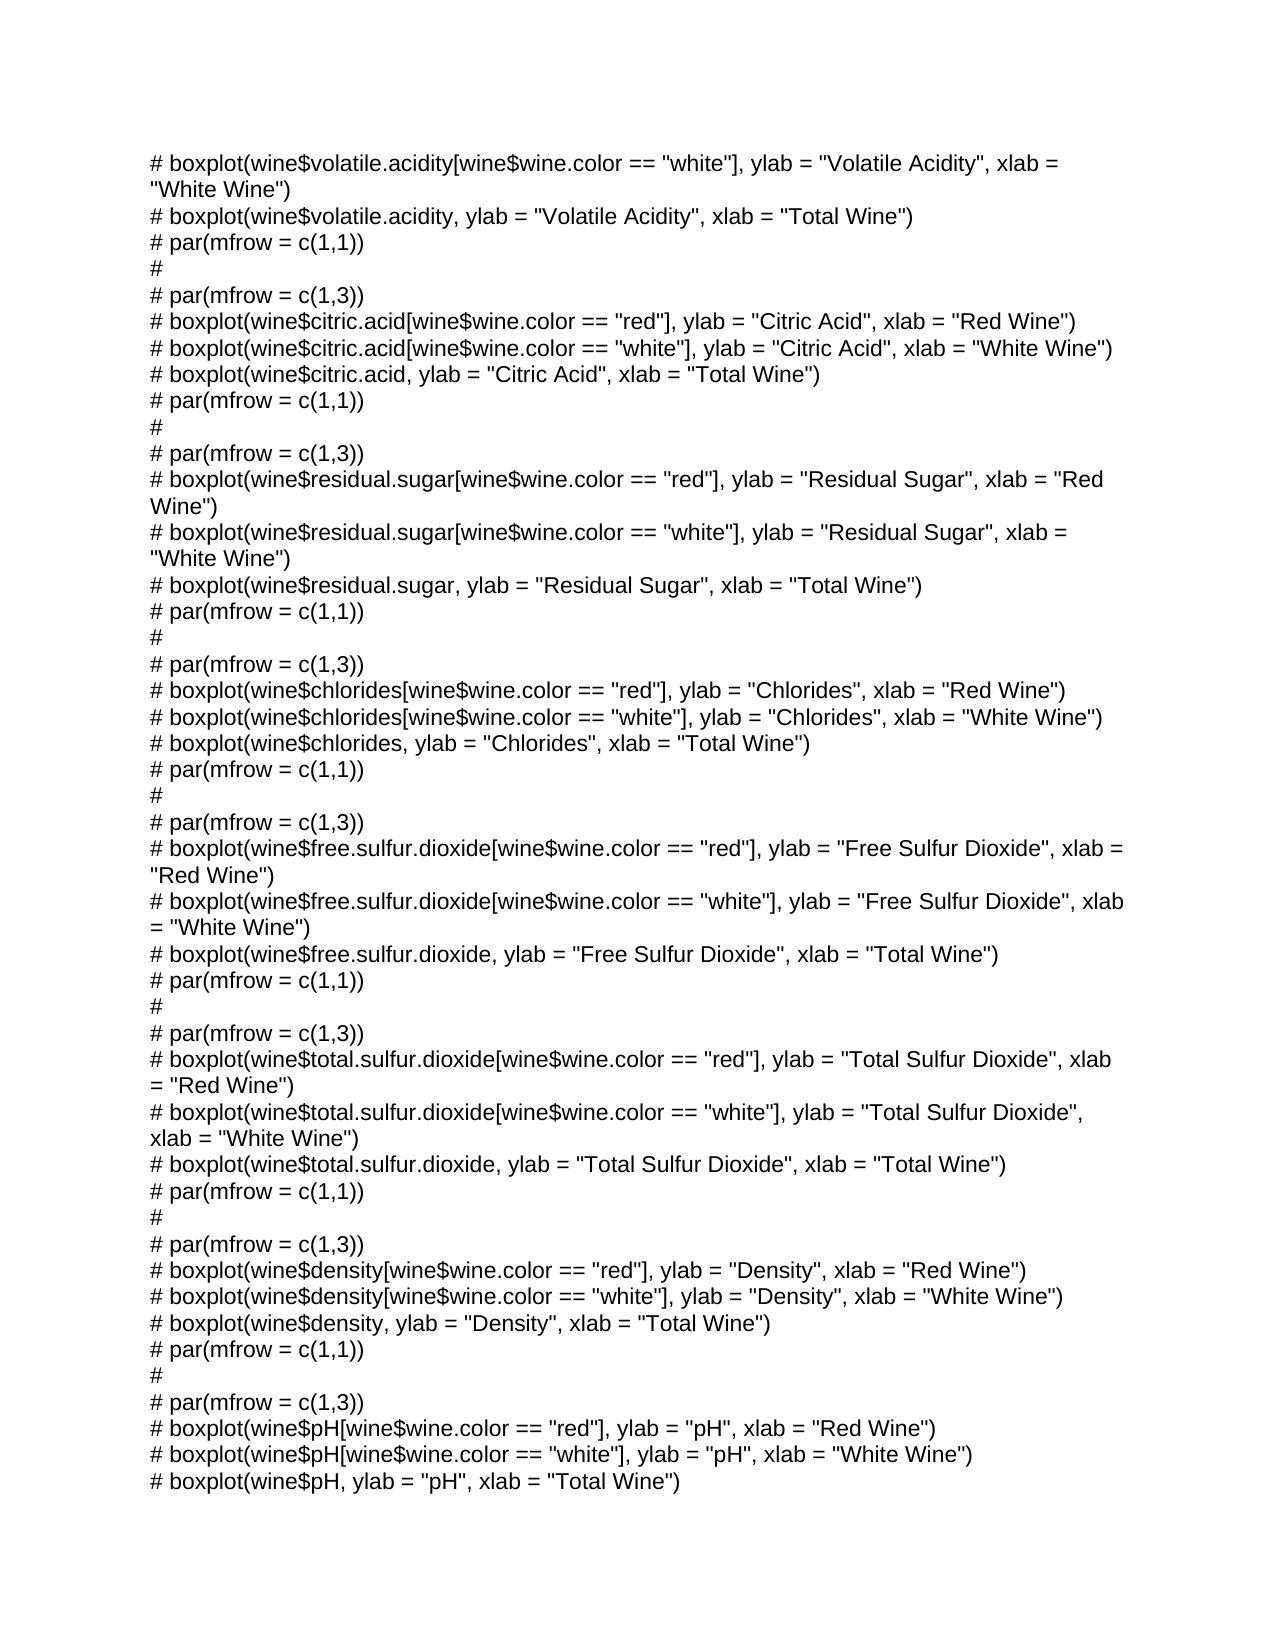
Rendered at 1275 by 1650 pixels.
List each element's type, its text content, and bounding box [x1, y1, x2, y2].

text # boxplot(wine$total.sulfur.dioxide[wine$wine.color == "white"], ylab = "Total Sulfur Dioxide", xlab = "White Wine") [150, 1099, 1125, 1151]
text # boxplot(wine$density[wine$wine.color == "red"], ylab = "Density", xlab = "Red Wine") [150, 1257, 1125, 1283]
text # par(mfrow = c(1,3)) [150, 282, 1125, 308]
text # par(mfrow = c(1,1)) [150, 598, 1125, 624]
text # boxplot(wine$total.sulfur.dioxide, ylab = "Total Sulfur Dioxide", xlab = "Total Wine") [150, 1151, 1125, 1178]
text # [150, 624, 1125, 651]
text # boxplot(wine$chlorides, ylab = "Chlorides", xlab = "Total Wine") [150, 730, 1125, 756]
text # par(mfrow = c(1,1)) [150, 756, 1125, 782]
text # par(mfrow = c(1,3)) [150, 1020, 1125, 1046]
text # [150, 1204, 1125, 1231]
text # [150, 993, 1125, 1020]
text # par(mfrow = c(1,3)) [150, 1231, 1125, 1257]
text # par(mfrow = c(1,1)) [150, 229, 1125, 255]
text # boxplot(wine$volatile.acidity, ylab = "Volatile Acidity", xlab = "Total Wine") [150, 203, 1125, 229]
text # boxplot(wine$chlorides[wine$wine.color == "white"], ylab = "Chlorides", xlab = "White Wine") [150, 703, 1125, 730]
text # boxplot(wine$residual.sugar[wine$wine.color == "red"], ylab = "Residual Sugar", xlab = "Red Wine") [150, 466, 1125, 519]
text # boxplot(wine$citric.acid[wine$wine.color == "white"], ylab = "Citric Acid", xlab = "White Wine") [150, 334, 1125, 361]
text # boxplot(wine$chlorides[wine$wine.color == "red"], ylab = "Chlorides", xlab = "Red Wine") [150, 677, 1125, 703]
text # boxplot(wine$free.sulfur.dioxide[wine$wine.color == "white"], ylab = "Free Sulfur Dioxide", xlab = "White Wine") [150, 888, 1125, 941]
text # boxplot(wine$citric.acid, ylab = "Citric Acid", xlab = "Total Wine") [150, 361, 1125, 387]
text # [150, 782, 1125, 809]
text # boxplot(wine$residual.sugar[wine$wine.color == "white"], ylab = "Residual Sugar", xlab = "White Wine") [150, 519, 1125, 572]
text # par(mfrow = c(1,1)) [150, 387, 1125, 413]
text # par(mfrow = c(1,3)) [150, 1389, 1125, 1415]
text # boxplot(wine$residual.sugar, ylab = "Residual Sugar", xlab = "Total Wine") [150, 572, 1125, 598]
text # par(mfrow = c(1,1)) [150, 1336, 1125, 1362]
text # boxplot(wine$density[wine$wine.color == "white"], ylab = "Density", xlab = "White Wine") [150, 1283, 1125, 1309]
text # boxplot(wine$citric.acid[wine$wine.color == "red"], ylab = "Citric Acid", xlab = "Red Wine") [150, 308, 1125, 334]
text # boxplot(wine$volatile.acidity[wine$wine.color == "white"], ylab = "Volatile Acidity", xlab = "White Wine") [150, 150, 1125, 203]
text # boxplot(wine$free.sulfur.dioxide[wine$wine.color == "red"], ylab = "Free Sulfur Dioxide", xlab = "Red Wine") [150, 835, 1125, 888]
text # boxplot(wine$pH, ylab = "pH", xlab = "Total Wine") [150, 1468, 1125, 1494]
text # boxplot(wine$pH[wine$wine.color == "red"], ylab = "pH", xlab = "Red Wine") [150, 1415, 1125, 1441]
text # boxplot(wine$total.sulfur.dioxide[wine$wine.color == "red"], ylab = "Total Sulfur Dioxide", xlab = "Red Wine") [150, 1046, 1125, 1099]
text # par(mfrow = c(1,3)) [150, 809, 1125, 835]
text # par(mfrow = c(1,1)) [150, 967, 1125, 993]
text # boxplot(wine$free.sulfur.dioxide, ylab = "Free Sulfur Dioxide", xlab = "Total Wine") [150, 941, 1125, 967]
text # boxplot(wine$pH[wine$wine.color == "white"], ylab = "pH", xlab = "White Wine") [150, 1441, 1125, 1468]
text # [150, 1362, 1125, 1389]
text # par(mfrow = c(1,1)) [150, 1178, 1125, 1204]
text # par(mfrow = c(1,3)) [150, 651, 1125, 677]
text # boxplot(wine$density, ylab = "Density", xlab = "Total Wine") [150, 1309, 1125, 1336]
text # par(mfrow = c(1,3)) [150, 440, 1125, 466]
text # [150, 413, 1125, 440]
text # [150, 255, 1125, 282]
